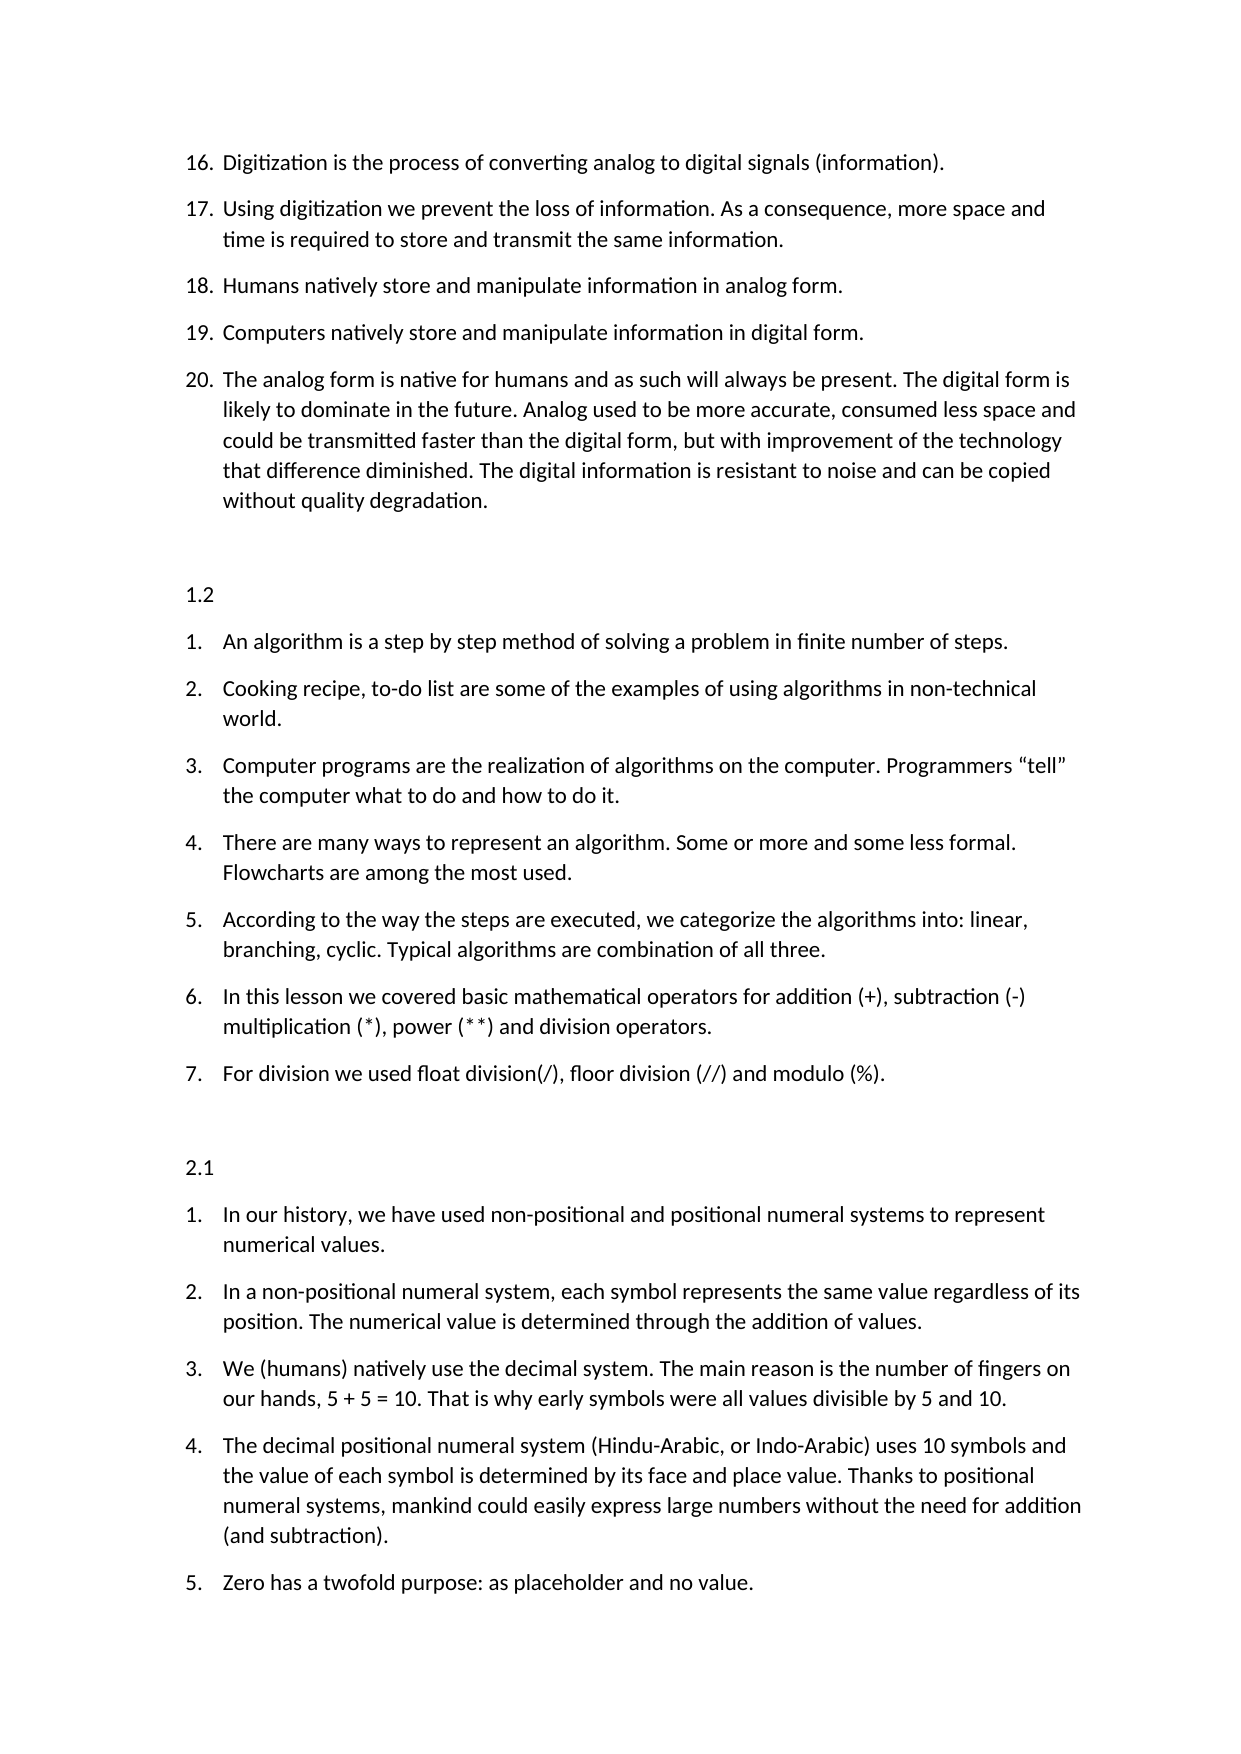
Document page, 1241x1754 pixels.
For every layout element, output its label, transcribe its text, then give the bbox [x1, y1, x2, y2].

text 1.2 [185, 580, 1093, 608]
list Using digitization we prevent the loss of information. As a consequence, more space and time is required to store and transmit the same information. [185, 194, 1093, 253]
list The decimal positional numeral system (Hindu-Arabic, or Indo-Arabic) uses 10 symbols and the value of each symbol is determined by its face and place value. Thanks to positional numeral systems, mankind could easily express large numbers without the need for addition (and subtraction). [185, 1431, 1093, 1549]
list Zero has a twofold purpose: as placeholder and no value. [185, 1568, 1093, 1596]
list Computer programs are the realization of algorithms on the computer. Programmers “tell” the computer what to do and how to do it. [185, 751, 1093, 809]
list Digitization is the process of converting analog to digital signals (information). [185, 148, 1093, 176]
list There are many ways to represent an algorithm. Some or more and some less formal. Flowcharts are among the most used. [185, 828, 1093, 886]
list Computers natively store and manipulate information in digital form. [185, 318, 1093, 346]
list In a non-positional numeral system, each symbol represents the same value regardless of its position. The numerical value is determined through the addition of values. [185, 1277, 1093, 1335]
list Cooking recipe, to-do list are some of the examples of using algorithms in non-technical world. [185, 674, 1093, 732]
list According to the way the steps are executed, we categorize the algorithms into: linear, branching, cyclic. Typical algorithms are combination of all three. [185, 905, 1093, 963]
list In this lesson we covered basic mathematical operators for addition (+), subtraction (-) multiplication (*), power (**) and division operators. [185, 982, 1093, 1040]
list We (humans) natively use the decimal system. The main reason is the number of fingers on our hands, 5 + 5 = 10. That is why early symbols were all values divisible by 5 and 10. [185, 1354, 1093, 1412]
list An algorithm is a step by step method of solving a problem in finite number of steps. [185, 627, 1093, 655]
list Humans natively store and manipulate information in analog form. [185, 272, 1093, 299]
list In our history, we have used non-positional and positional numeral systems to represent numerical values. [185, 1200, 1093, 1258]
list For division we used float division(/), floor division (//) and modulo (%). [185, 1059, 1093, 1087]
text 2.1 [185, 1153, 1093, 1181]
list The analog form is native for humans and as such will always be present. The digital form is likely to dominate in the future. Analog used to be more accurate, consumed less space and could be transmitted faster than the digital form, but with improvement of the technology that difference diminished. The digital information is resistant to noise and can be copied without quality degradation. [185, 365, 1093, 514]
